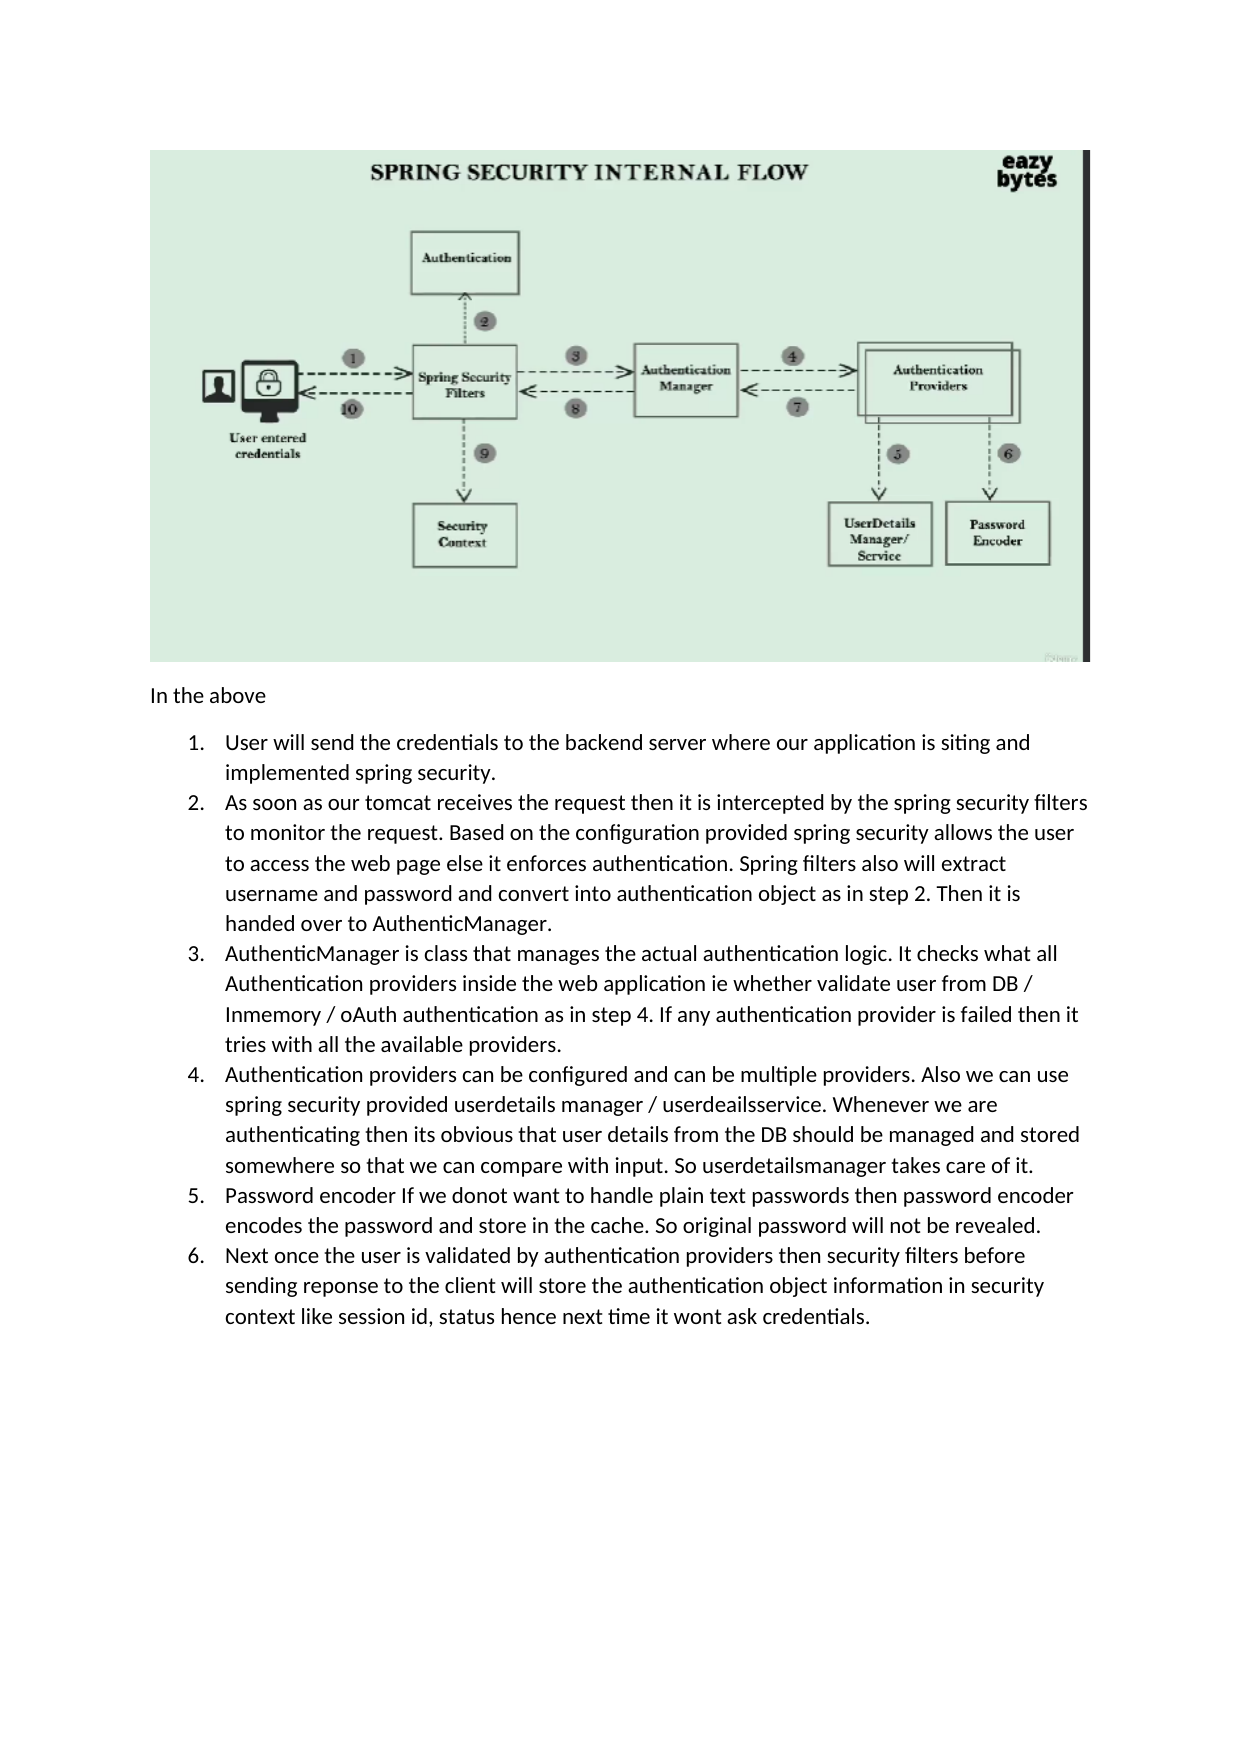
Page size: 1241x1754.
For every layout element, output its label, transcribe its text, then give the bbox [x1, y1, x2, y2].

list Next once the user is validated by authentication providers then security filters before sending reponse to the client will store the authentication object information in security context like session id, status hence next time it wont ask credentials. [187, 1241, 1090, 1330]
text In the above [150, 681, 1090, 709]
list Authentication providers can be configured and can be multiple providers. Also we can use spring security provided userdetails manager / userdeailsservice. Whenever we are authenticating then its obvious that user details from the DB should be managed and stored somewhere so that we can compare with input. So userdetailsmanager takes care of it. [187, 1060, 1090, 1179]
picture [150, 150, 1091, 662]
list Password encoder If we donot want to handle plain text passwords then password encoder encodes the password and store in the cache. So original password will not be revealed. [187, 1181, 1090, 1239]
list AuthenticManager is class that manages the actual authentication logic. It checks what all Authentication providers inside the web application ie whether validate user from DB / Inmemory / oAuth authentication as in step 4. If any authentication provider is failed then it tries with all the available providers. [187, 939, 1090, 1058]
list As soon as our tomcat receives the request then it is intercepted by the spring security filters to monitor the request. Based on the configuration provided spring security allows the user to access the web page else it enforces authentication. Spring filters also will extract username and password and convert into authentication object as in step 2. Then it is handed over to AuthenticManager. [187, 788, 1090, 937]
list User will send the credentials to the backend server where our application is siting and implemented spring security. [187, 728, 1090, 786]
